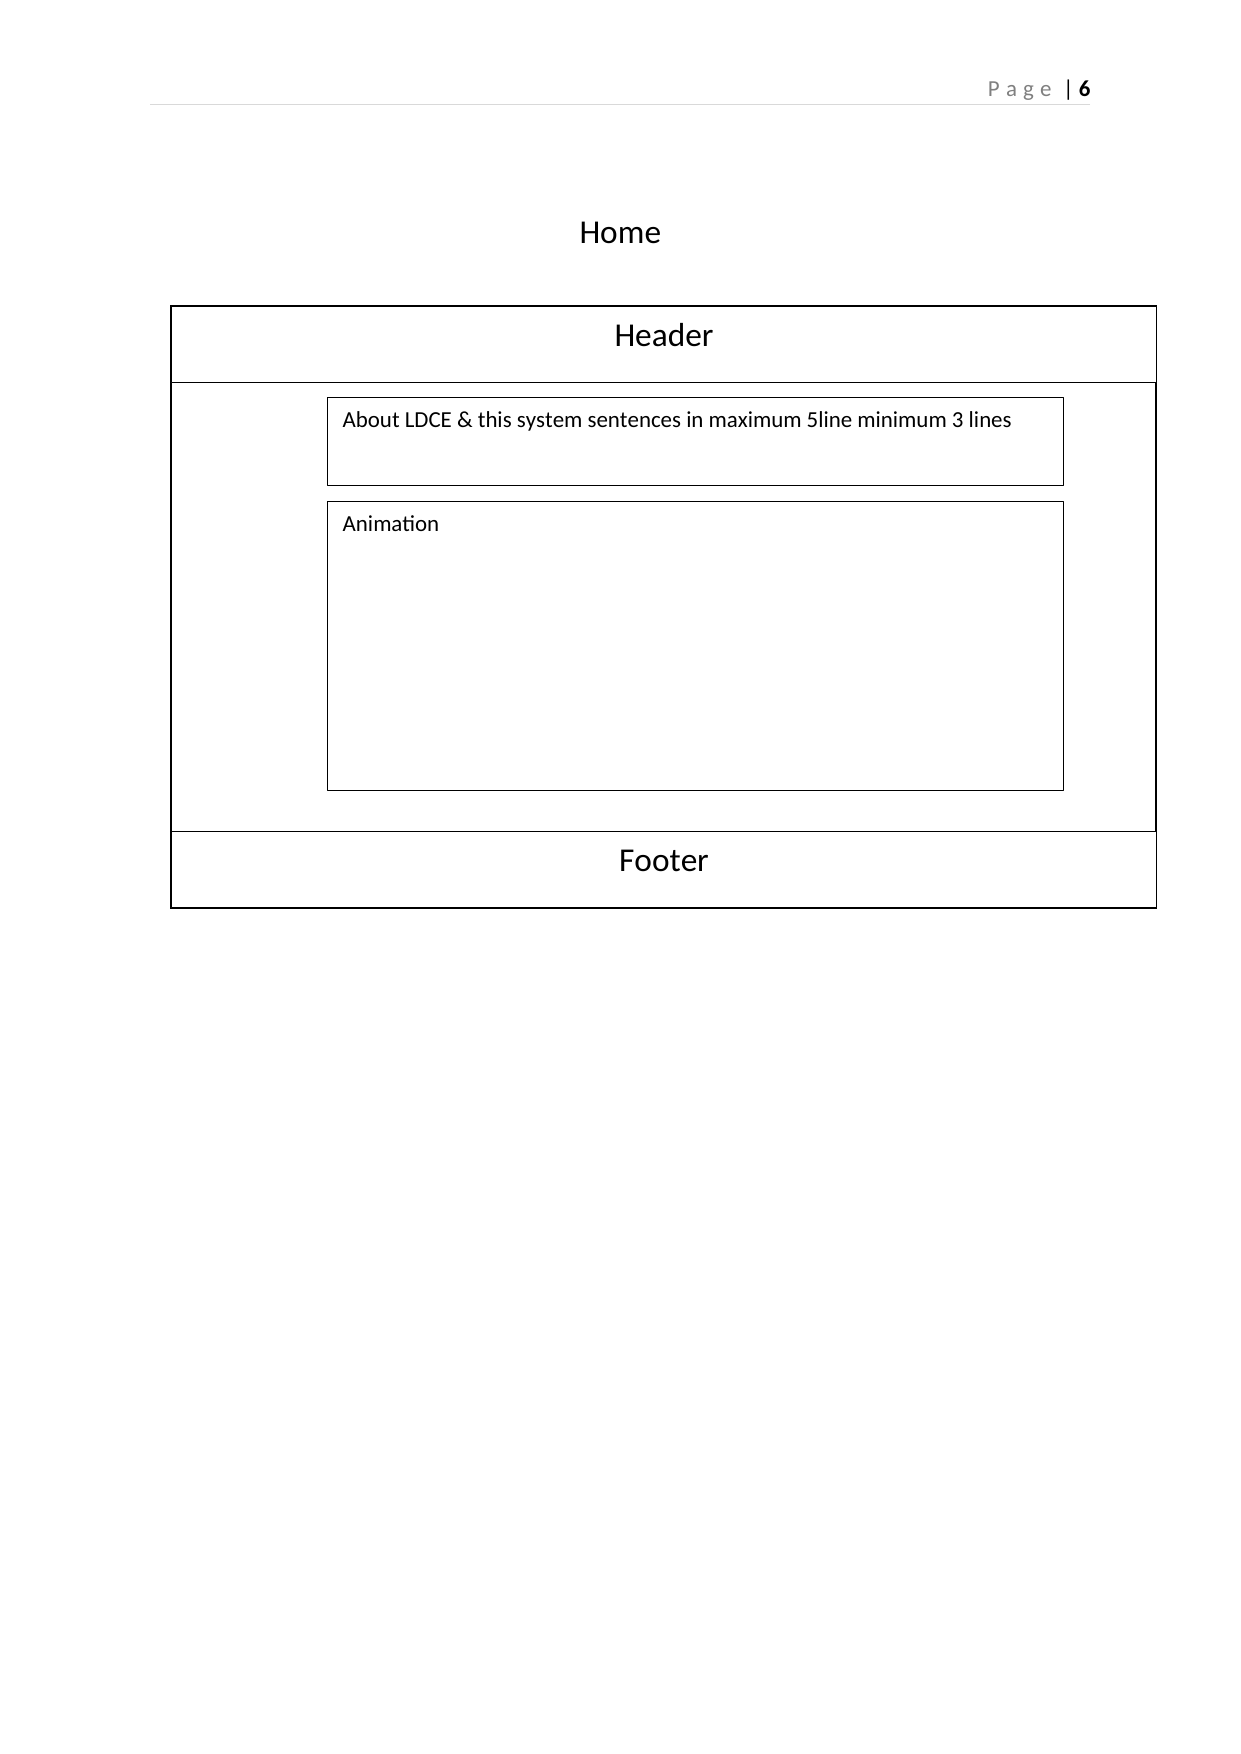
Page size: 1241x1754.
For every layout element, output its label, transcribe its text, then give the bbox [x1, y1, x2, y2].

text Home [150, 211, 1090, 251]
